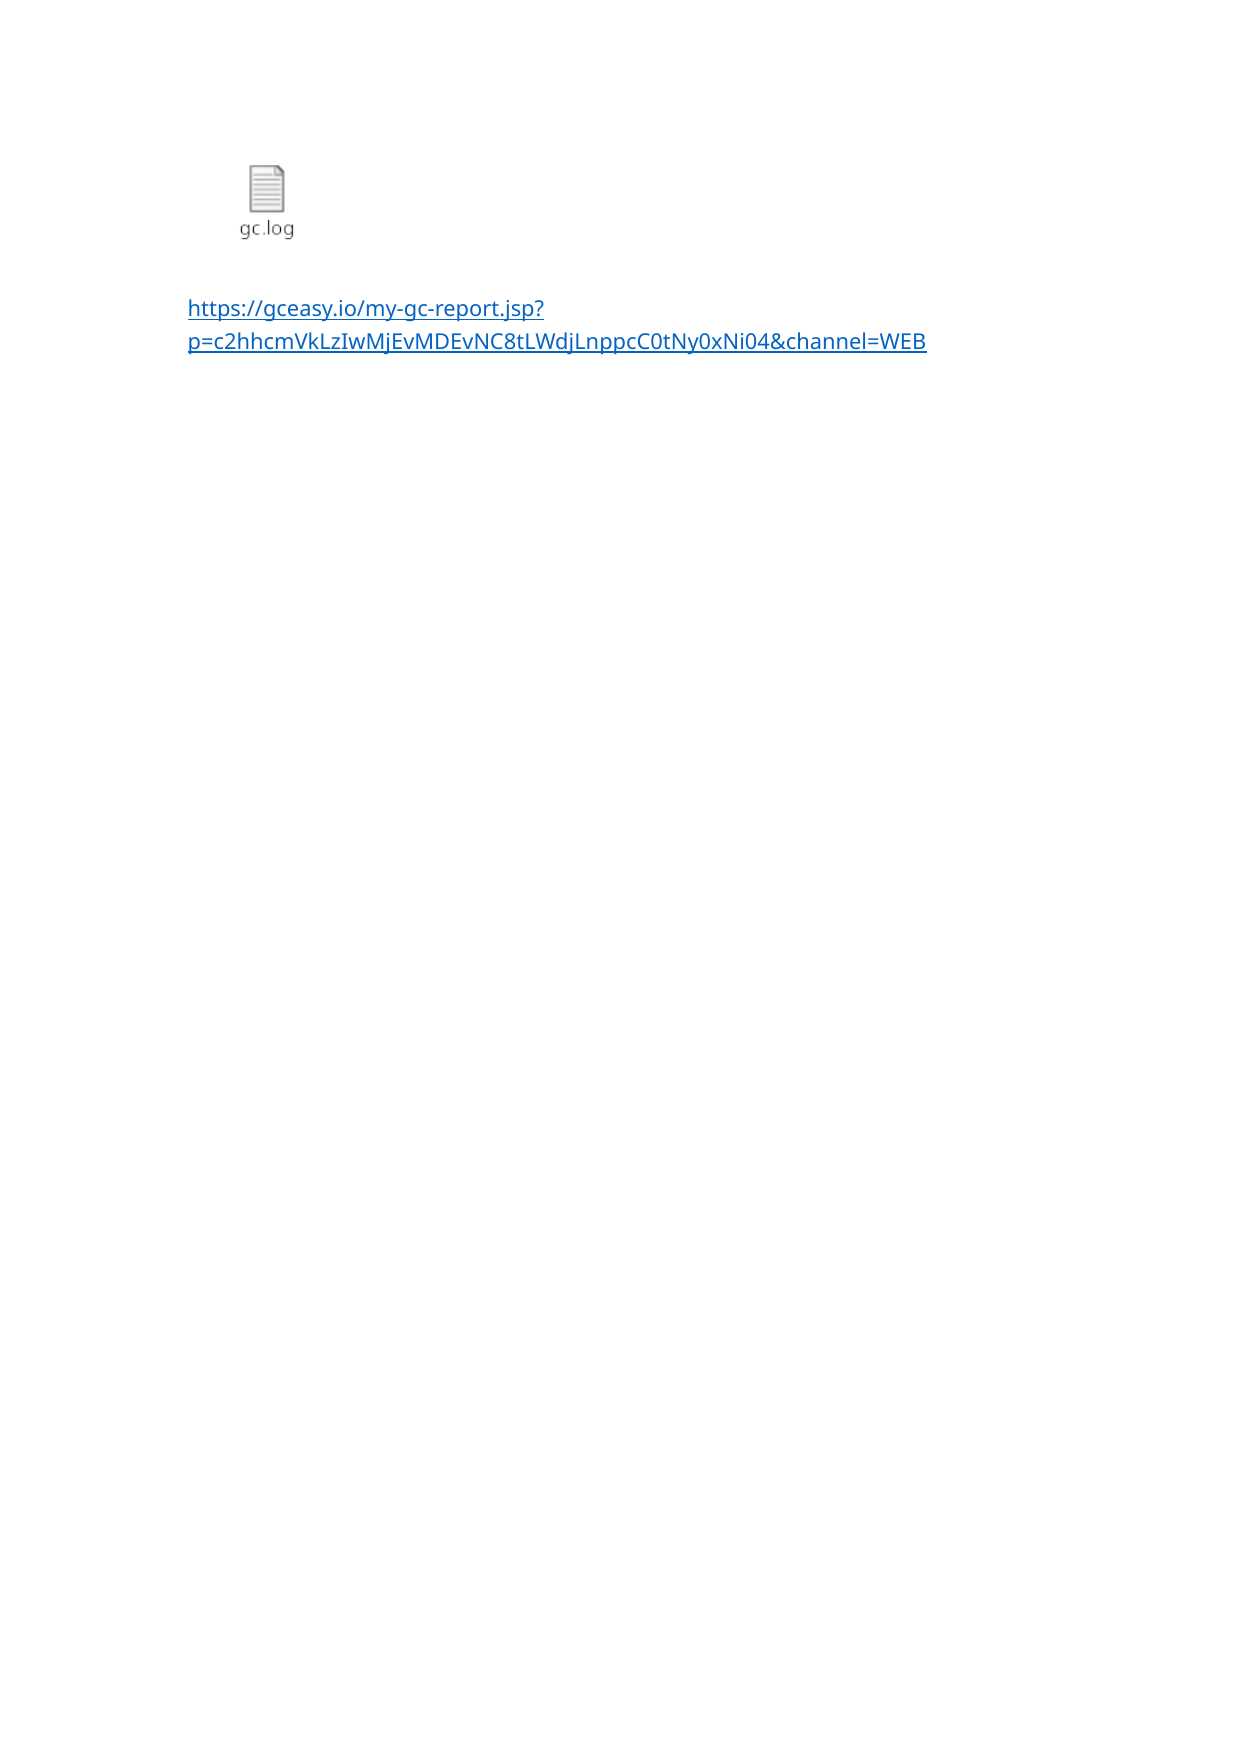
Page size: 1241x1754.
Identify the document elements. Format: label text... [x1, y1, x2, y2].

text https://gceasy.io/my-gc-report.jsp?p=c2hhcmVkLzIwMjEvMDEvNC8tLWdjLnppcC0tNy0xNi04&channel=WEB [187, 292, 1053, 357]
